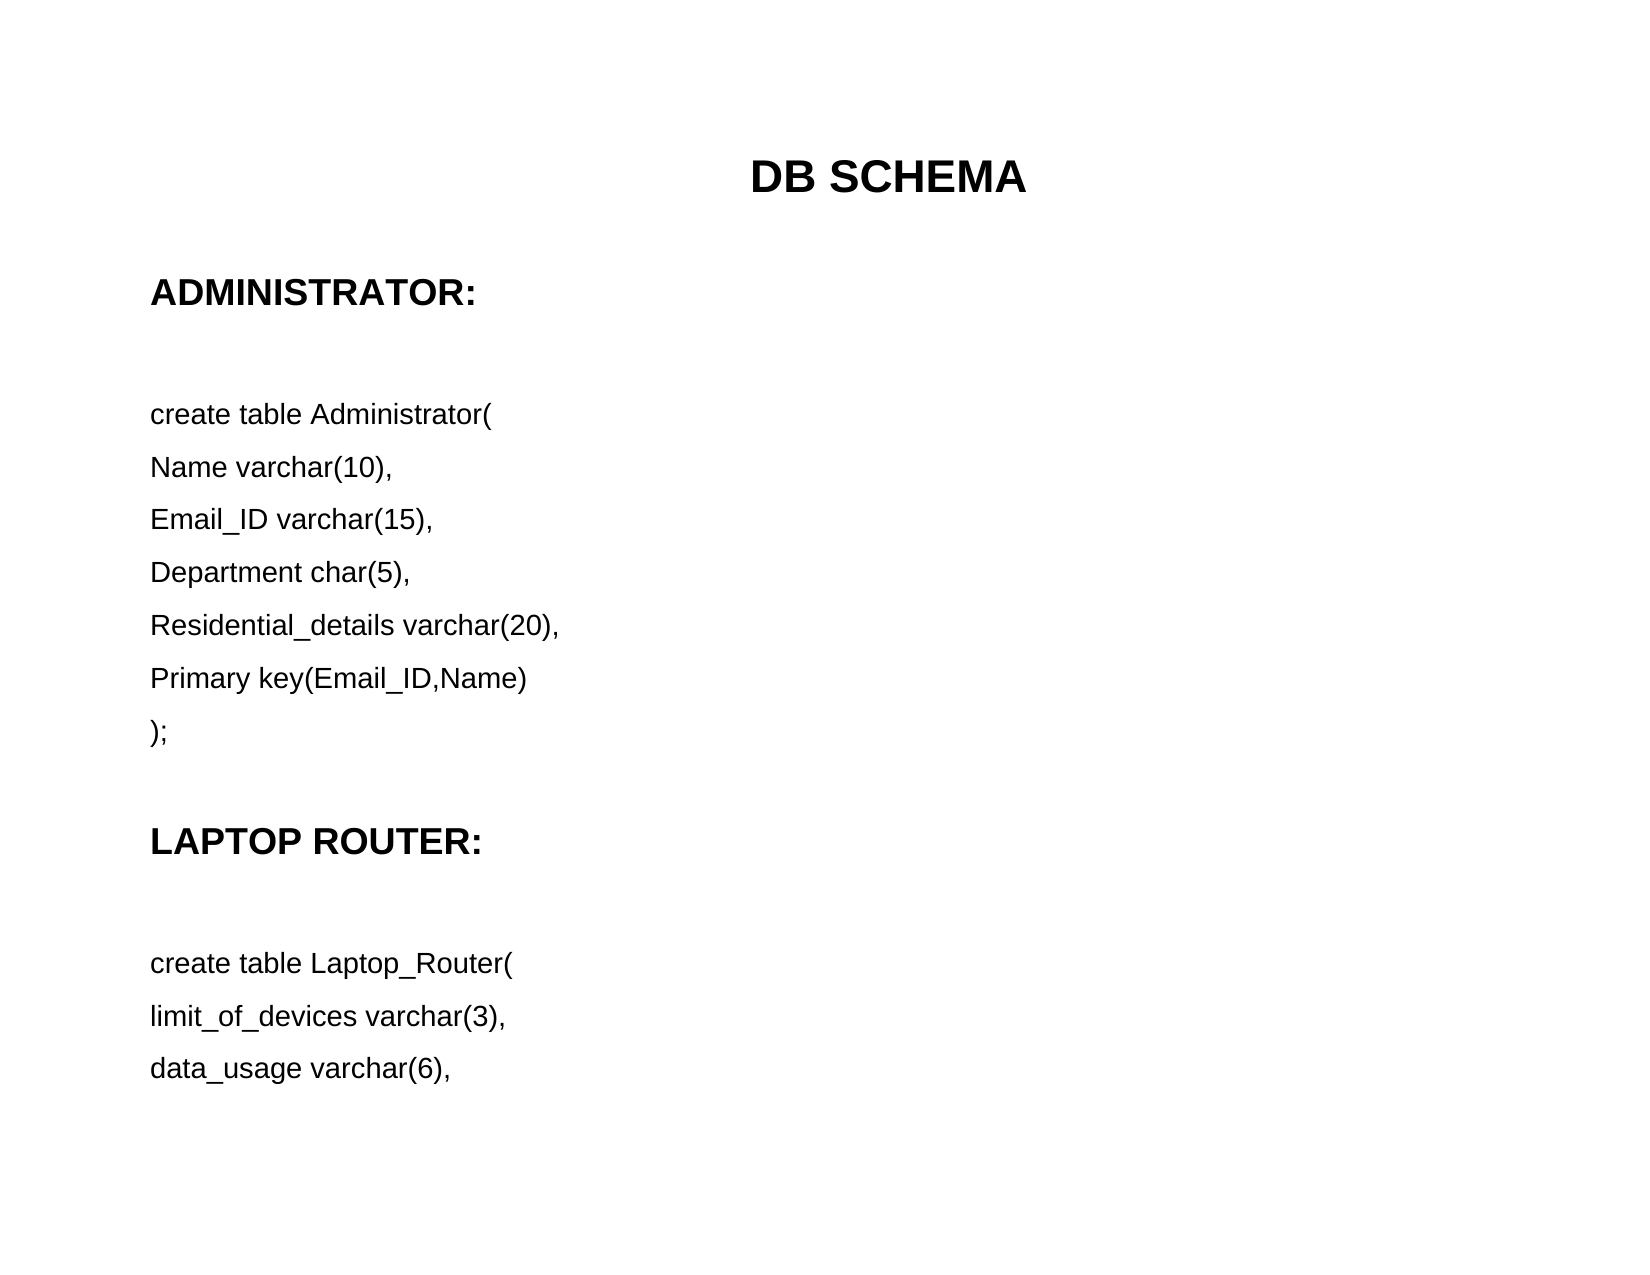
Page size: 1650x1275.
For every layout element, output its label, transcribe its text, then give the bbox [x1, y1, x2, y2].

text ADMINISTRATOR: [150, 270, 1500, 313]
text create table Administrator( [150, 397, 1500, 430]
text Residential_details varchar(20), [150, 608, 1500, 642]
text DB SCHEMA [675, 150, 1500, 203]
text Primary key(Email_ID,Name) [150, 661, 1500, 694]
text ); [150, 714, 1500, 747]
text LAPTOP ROUTER: [150, 819, 1500, 862]
text Department char(5), [150, 555, 1500, 589]
text create table Laptop_Router( [150, 946, 1500, 979]
text limit_of_devices varchar(3), [150, 999, 1500, 1032]
text data_usage varchar(6), [150, 1051, 1500, 1085]
text Name varchar(10), [150, 450, 1500, 483]
text Email_ID varchar(15), [150, 502, 1500, 536]
